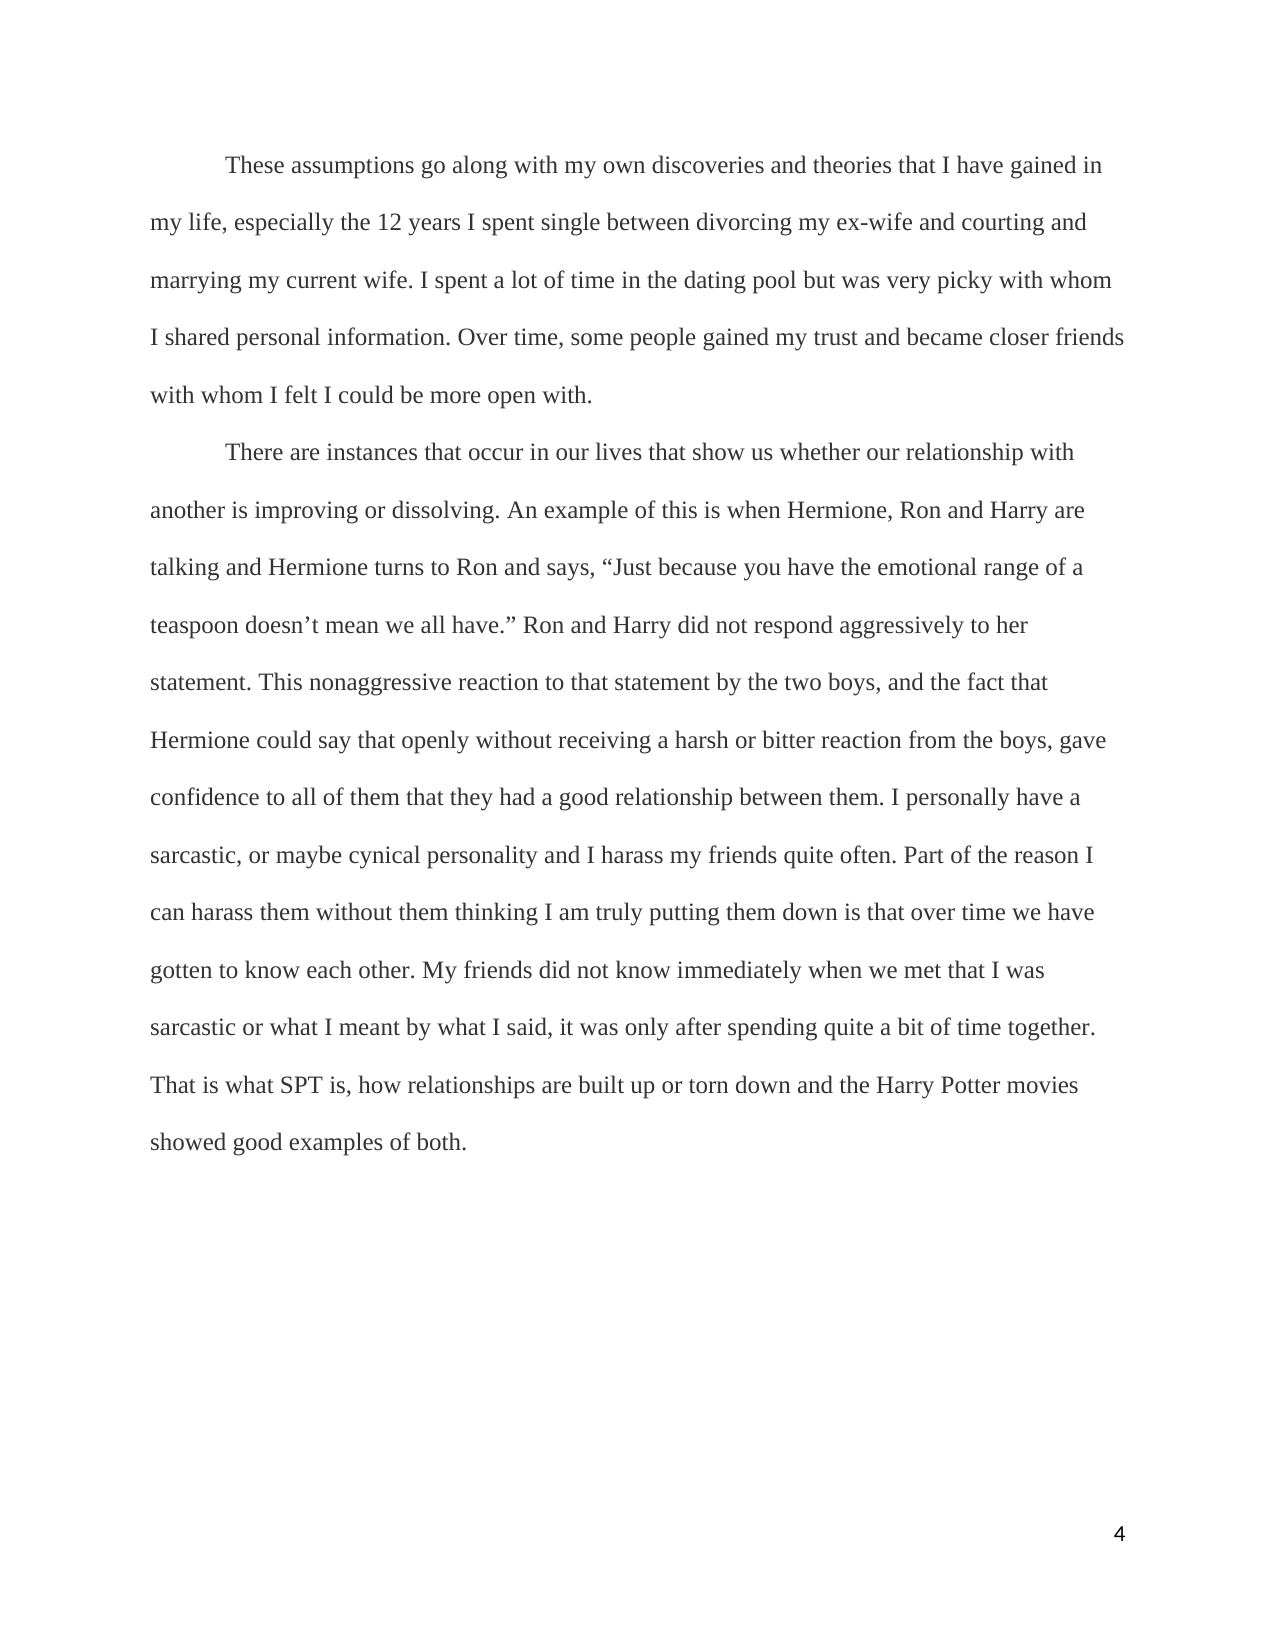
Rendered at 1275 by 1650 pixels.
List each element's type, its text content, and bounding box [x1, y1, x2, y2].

text There are instances that occur in our lives that show us whether our relationship with another is improving or dissolving. An example of this is when Hermione, Ron and Harry are talking and Hermione turns to Ron and says, “Just because you have the emotional range of a teaspoon doesn’t mean we all have.” Ron and Harry did not respond aggressively to her statement. This nonaggressive reaction to that statement by the two boys, and the fact that Hermione could say that openly without receiving a harsh or bitter reaction from the boys, gave confidence to all of them that they had a good relationship between them. I personally have a sarcastic, or maybe cynical personality and I harass my friends quite often. Part of the reason I can harass them without them thinking I am truly putting them down is that over time we have gotten to know each other. My friends did not know immediately when we met that I was sarcastic or what I meant by what I said, it was only after spending quite a bit of time together. That is what SPT is, how relationships are built up or torn down and the Harry Potter movies showed good examples of both. [150, 437, 1125, 1156]
text These assumptions go along with my own discoveries and theories that I have gained in my life, especially the 12 years I spent single between divorcing my ex-wife and courting and marrying my current wife. I spent a lot of time in the dating pool but was very picky with whom I shared personal information. Over time, some people gained my trust and became closer friends with whom I felt I could be more open with. [150, 150, 1125, 323]
text These assumptions go along with my own discoveries and theories that I have gained in my life, especially the 12 years I spent single between divorcing my ex-wife and courting and marrying my current wife. I spent a lot of time in the dating pool but was very picky with whom I shared personal information. Over time, some people gained my trust and became closer friends with whom I felt I could be more open with. [150, 351, 1125, 409]
